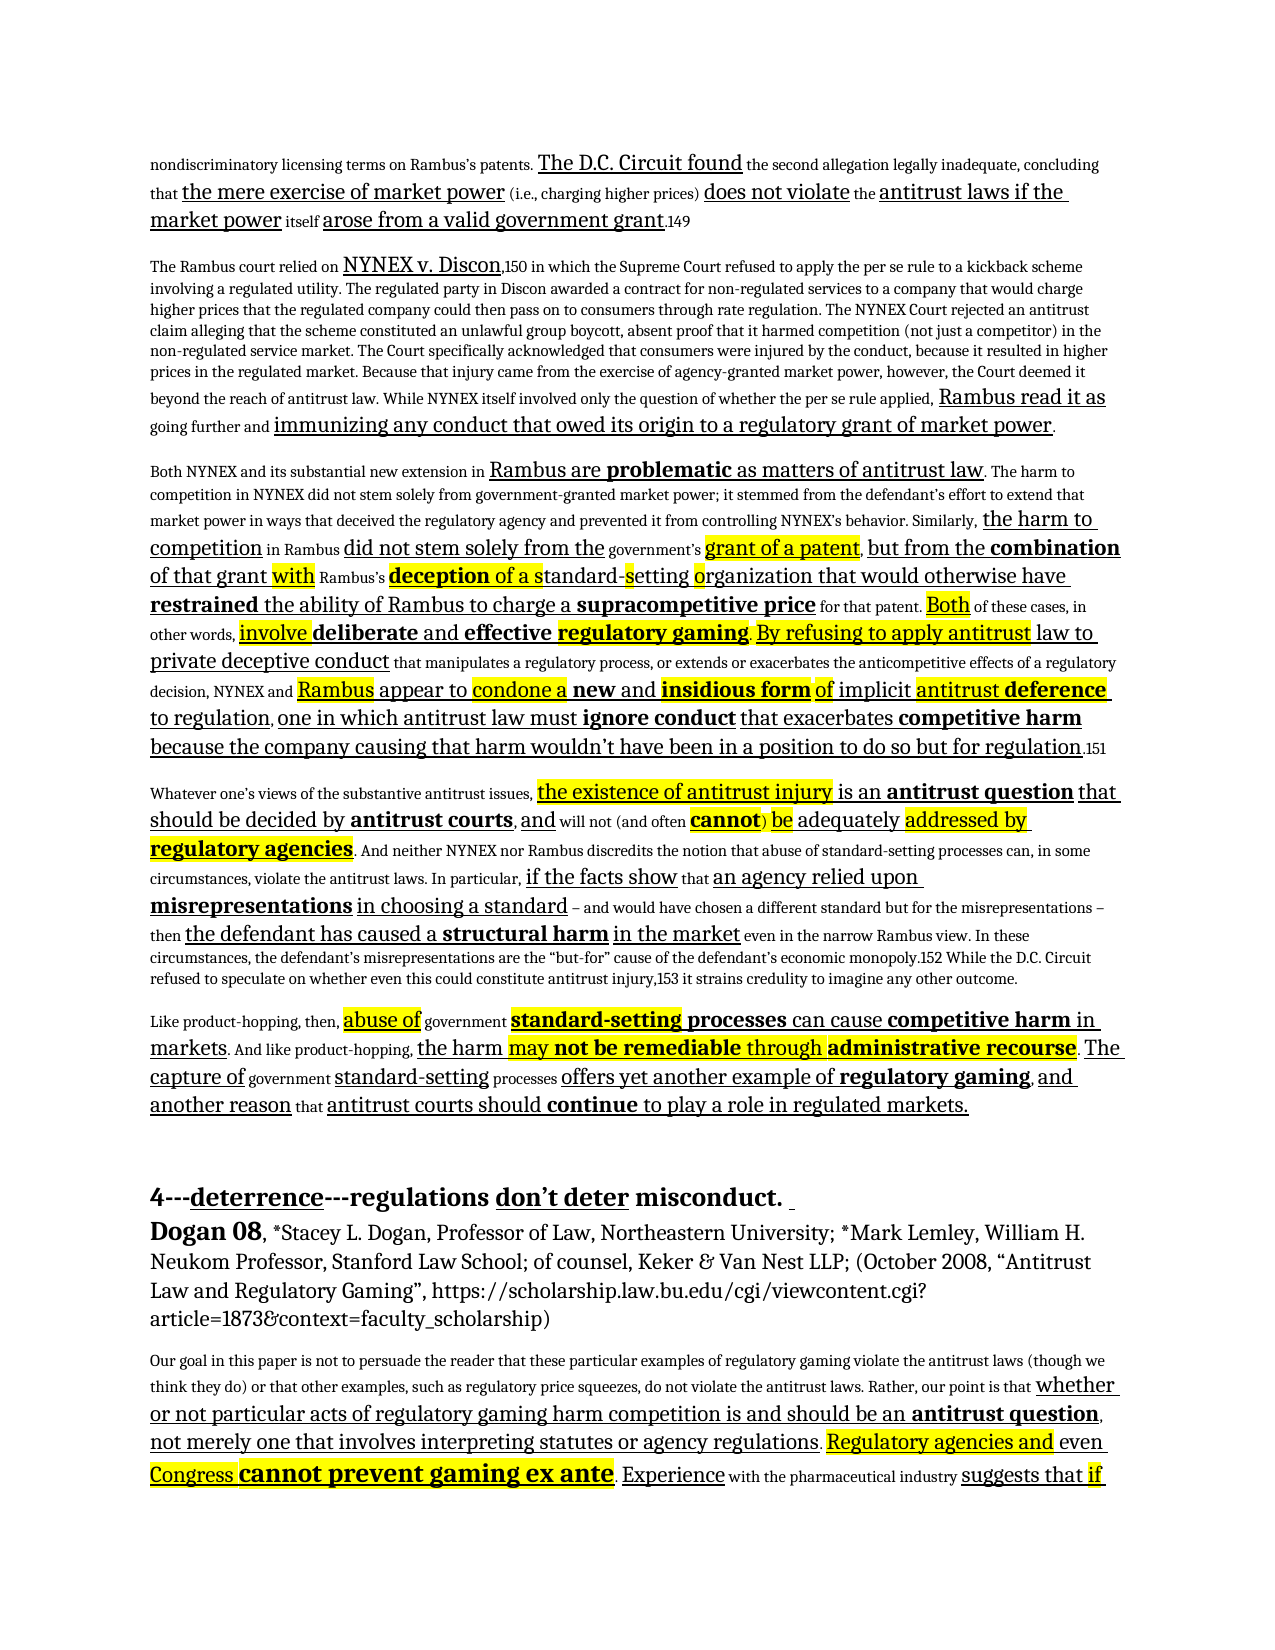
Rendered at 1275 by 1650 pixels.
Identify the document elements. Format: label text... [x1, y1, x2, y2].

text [150, 150, 1125, 233]
text Whatever one’s views of the substantive antitrust issues, the existence of antitrust injury is an antitrust question that should be decided by antitrust courts, and will not (and often cannot) be adequately addressed by regulatory agencies. And neither NYNEX nor Rambus discredits the notion that abuse of standard-setting processes can, in some circumstances, violate the antitrust laws. In particular, if the facts show that an agency relied upon misrepresentations in choosing a standard – and would have chosen a different standard but for the misrepresentations – then the defendant has caused a structural harm in the market even in the narrow Rambus view. In these circumstances, the defendant’s misrepresentations are the “but-for” cause of the defendant’s economic monopoly.152 While the D.C. Circuit refused to speculate on whether even this could constitute antitrust injury,153 it strains credulity to imagine any other outcome. [150, 779, 1125, 988]
text Dogan 08, *Stacey L. Dogan, Professor of Law, Northeastern University; *Mark Lemley, William H. Neukom Professor, Stanford Law School; of counsel, Keker & Van Nest LLP; (October 2008, “Antitrust Law and Regulatory Gaming”, https://scholarship.law.bu.edu/cgi/viewcontent.cgi?article=1873&context=faculty_scholarship) [150, 1216, 1125, 1332]
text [150, 1351, 1125, 1489]
text Like product-hopping, then, abuse of government standard-setting processes can cause competitive harm in markets. And like product-hopping, the harm may not be remediable through administrative recourse. The capture of government standard-setting processes offers yet another example of regulatory gaming, and another reason that antitrust courts should continue to play a role in regulated markets. [150, 1007, 1125, 1118]
text The Rambus court relied on NYNEX v. Discon,150 in which the Supreme Court refused to apply the per se rule to a kickback scheme involving a regulated utility. The regulated party in Discon awarded a contract for non-regulated services to a company that would charge higher prices that the regulated company could then pass on to consumers through rate regulation. The NYNEX Court rejected an antitrust claim alleging that the scheme constituted an unlawful group boycott, absent proof that it harmed competition (not just a competitor) in the non-regulated service market. The Court specifically acknowledged that consumers were injured by the conduct, because it resulted in higher prices in the regulated market. Because that injury came from the exercise of agency-granted market power, however, the Court deemed it beyond the reach of antitrust law. While NYNEX itself involved only the question of whether the per se rule applied, Rambus read it as going further and immunizing any conduct that owed its origin to a regulatory grant of market power. [150, 252, 1125, 438]
text Both NYNEX and its substantial new extension in Rambus are problematic as matters of antitrust law. The harm to competition in NYNEX did not stem solely from government-granted market power; it stemmed from the defendant’s effort to extend that market power in ways that deceived the regulatory agency and prevented it from controlling NYNEX’s behavior. Similarly, the harm to competition in Rambus did not stem solely from the government’s grant of a patent, but from the combination of that grant with Rambus’s deception of a standard-setting organization that would otherwise have restrained the ability of Rambus to charge a supracompetitive price for that patent. Both of these cases, in other words, involve deliberate and effective regulatory gaming. By refusing to apply antitrust law to private deceptive conduct that manipulates a regulatory process, or extends or exacerbates the anticompetitive effects of a regulatory decision, NYNEX and Rambus appear to condone a new and insidious form of implicit antitrust deference to regulation, one in which antitrust law must ignore conduct that exacerbates competitive harm because the company causing that harm wouldn’t have been in a position to do so but for regulation.151 [150, 457, 1125, 760]
subtitle 4---deterrence---regulations don’t deter misconduct. [150, 1182, 1125, 1213]
